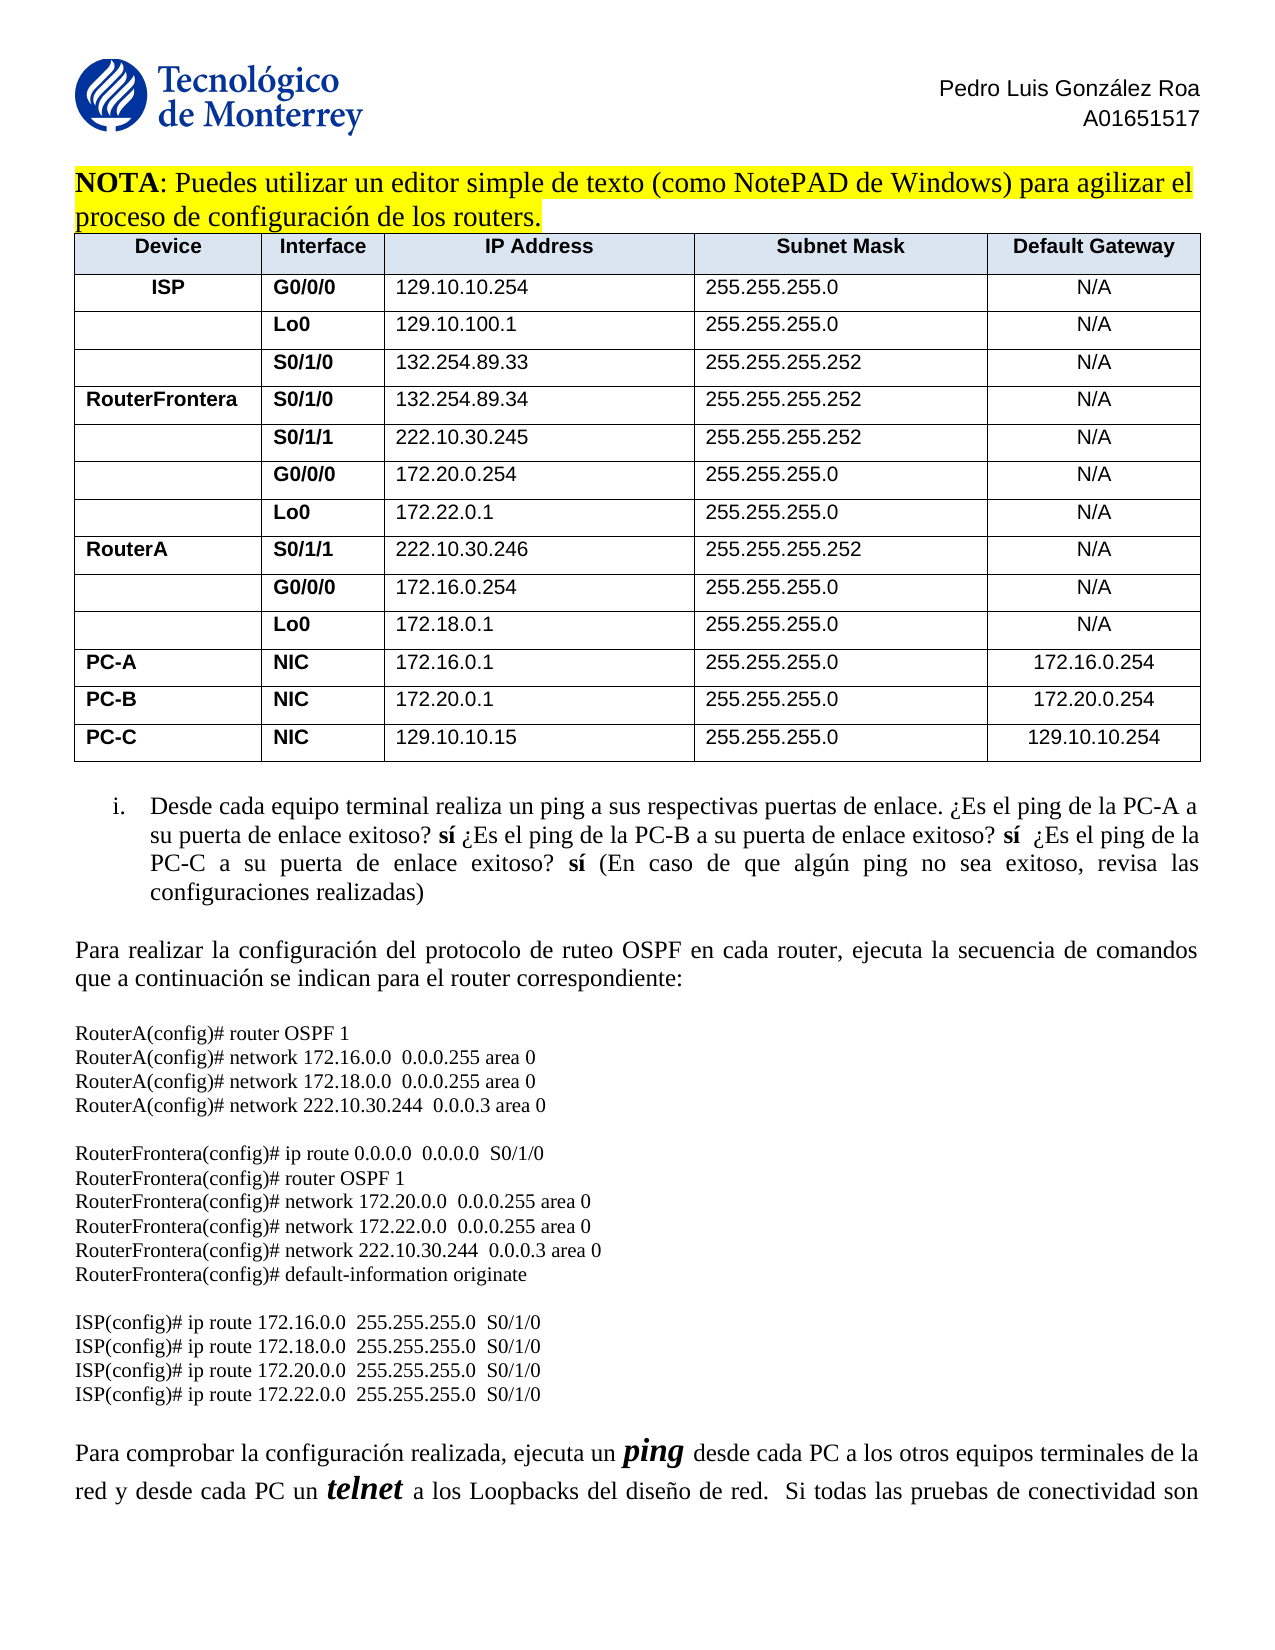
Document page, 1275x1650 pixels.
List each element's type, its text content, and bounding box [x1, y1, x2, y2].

table_cell 172.18.0.1 [385, 612, 694, 649]
table_cell S0/1/0 [262, 387, 384, 424]
table_cell G0/0/0 [262, 575, 384, 611]
text ISP(config)# ip route 172.20.0.0 255.255.255.0 S0/1/0 [75, 1358, 1200, 1382]
table_cell 255.255.255.252 [695, 350, 987, 386]
table_cell 255.255.255.252 [695, 425, 987, 461]
table_cell 255.255.255.252 [695, 537, 987, 574]
table_cell PC-C [75, 725, 261, 761]
table_cell 255.255.255.252 [695, 387, 987, 424]
text ISP(config)# ip route 172.18.0.0 255.255.255.0 S0/1/0 [75, 1334, 1200, 1358]
table_cell 172.16.0.254 [385, 575, 694, 611]
table_cell [75, 500, 261, 536]
table_cell NIC [262, 650, 384, 686]
table_cell 172.20.0.254 [988, 687, 1200, 724]
table_cell 129.10.10.254 [385, 275, 694, 311]
table_cell G0/0/0 [262, 462, 384, 499]
text ISP(config)# ip route 172.16.0.0 255.255.255.0 S0/1/0 [75, 1310, 1200, 1334]
text ISP(config)# ip route 172.22.0.0 255.255.255.0 S0/1/0 [75, 1382, 1200, 1406]
table_cell [75, 462, 261, 499]
table_cell 172.20.0.254 [385, 462, 694, 499]
table_cell 255.255.255.0 [695, 725, 987, 761]
table_cell 172.16.0.1 [385, 650, 694, 686]
picture [75, 59, 364, 136]
table_header Subnet Mask [695, 234, 987, 274]
text RouterFrontera(config)# ip route 0.0.0.0 0.0.0.0 S0/1/0 [75, 1141, 1200, 1165]
table_header IP Address [385, 234, 694, 274]
table_cell N/A [988, 575, 1200, 611]
text RouterA(config)# network 172.16.0.0 0.0.0.255 area 0 [75, 1045, 1200, 1069]
table_cell 255.255.255.0 [695, 687, 987, 724]
text RouterA(config)# network 222.10.30.244 0.0.0.3 area 0 [75, 1093, 1200, 1117]
table_cell 132.254.89.34 [385, 387, 694, 424]
table_cell 255.255.255.0 [695, 575, 987, 611]
table_cell [75, 312, 261, 349]
table_cell 222.10.30.246 [385, 537, 694, 574]
table_cell N/A [988, 312, 1200, 349]
table_cell N/A [988, 500, 1200, 536]
table_cell 172.22.0.1 [385, 500, 694, 536]
table_cell [75, 425, 261, 461]
table_cell 172.16.0.254 [988, 650, 1200, 686]
text NOTA: Puedes utilizar un editor simple de texto (como NotePAD de Windows) para agilizar el proceso de configuración de los routers. [542, 166, 1200, 233]
table_cell N/A [988, 425, 1200, 461]
text RouterA(config)# router OSPF 1 [75, 1021, 1200, 1045]
table_cell 129.10.10.254 [988, 725, 1200, 761]
list Desde cada equipo terminal realiza un ping a sus respectivas puertas de enlace. ¿Es el ping de la PC-A a su puerta de enlace exitoso? sí ¿Es el ping de la PC-B a su puerta de enlace exitoso? sí ¿Es el ping de la PC-C a su puerta de enlace exitoso? sí (En caso de que algún ping no sea exitoso, revisa las configuraciones realizadas) [112, 791, 1200, 906]
table_cell NIC [262, 687, 384, 724]
text RouterFrontera(config)# router OSPF 1 [75, 1165, 1200, 1189]
table_cell 255.255.255.0 [695, 312, 987, 349]
table_cell S0/1/1 [262, 537, 384, 574]
table_cell S0/1/1 [262, 425, 384, 461]
table_cell N/A [988, 350, 1200, 386]
text RouterA(config)# network 172.18.0.0 0.0.0.255 area 0 [75, 1069, 1200, 1093]
table_cell N/A [988, 537, 1200, 574]
text RouterFrontera(config)# network 172.22.0.0 0.0.0.255 area 0 [75, 1213, 1200, 1238]
table_cell PC-A [75, 650, 261, 686]
table_cell N/A [988, 612, 1200, 649]
table_cell N/A [988, 275, 1200, 311]
table_cell [75, 612, 261, 649]
table_cell 132.254.89.33 [385, 350, 694, 386]
table_cell 255.255.255.0 [695, 650, 987, 686]
table_cell Lo0 [262, 312, 384, 349]
table_header Device [75, 234, 261, 274]
table_cell N/A [988, 462, 1200, 499]
table_cell RouterA [75, 537, 261, 574]
text RouterFrontera(config)# default-information originate [75, 1262, 1200, 1286]
table_cell 255.255.255.0 [695, 500, 987, 536]
table_cell Lo0 [262, 500, 384, 536]
table_cell 255.255.255.0 [695, 462, 987, 499]
table_cell G0/0/0 [262, 275, 384, 311]
table_cell [75, 350, 261, 386]
text RouterFrontera(config)# network 172.20.0.0 0.0.0.255 area 0 [75, 1189, 1200, 1213]
table_cell 172.20.0.1 [385, 687, 694, 724]
text Para realizar la configuración del protocolo de ruteo OSPF en cada router, ejecuta la secuencia de comandos que a continuación se indican para el router correspondiente: [75, 935, 1200, 992]
table_cell 222.10.30.245 [385, 425, 694, 461]
text RouterFrontera(config)# network 222.10.30.244 0.0.0.3 area 0 [75, 1238, 1200, 1262]
table_cell PC-B [75, 687, 261, 724]
table_cell ISP [75, 275, 261, 311]
table_cell [75, 575, 261, 611]
table_cell NIC [262, 725, 384, 761]
table_cell RouterFrontera [75, 387, 261, 424]
table_cell 129.10.100.1 [385, 312, 694, 349]
table_cell 129.10.10.15 [385, 725, 694, 761]
table_cell 255.255.255.0 [695, 612, 987, 649]
table_cell S0/1/0 [262, 350, 384, 386]
table_cell 255.255.255.0 [695, 275, 987, 311]
table_header Default Gateway [988, 234, 1200, 274]
table_header Interface [262, 234, 384, 274]
table_cell Lo0 [262, 612, 384, 649]
table_cell N/A [988, 387, 1200, 424]
